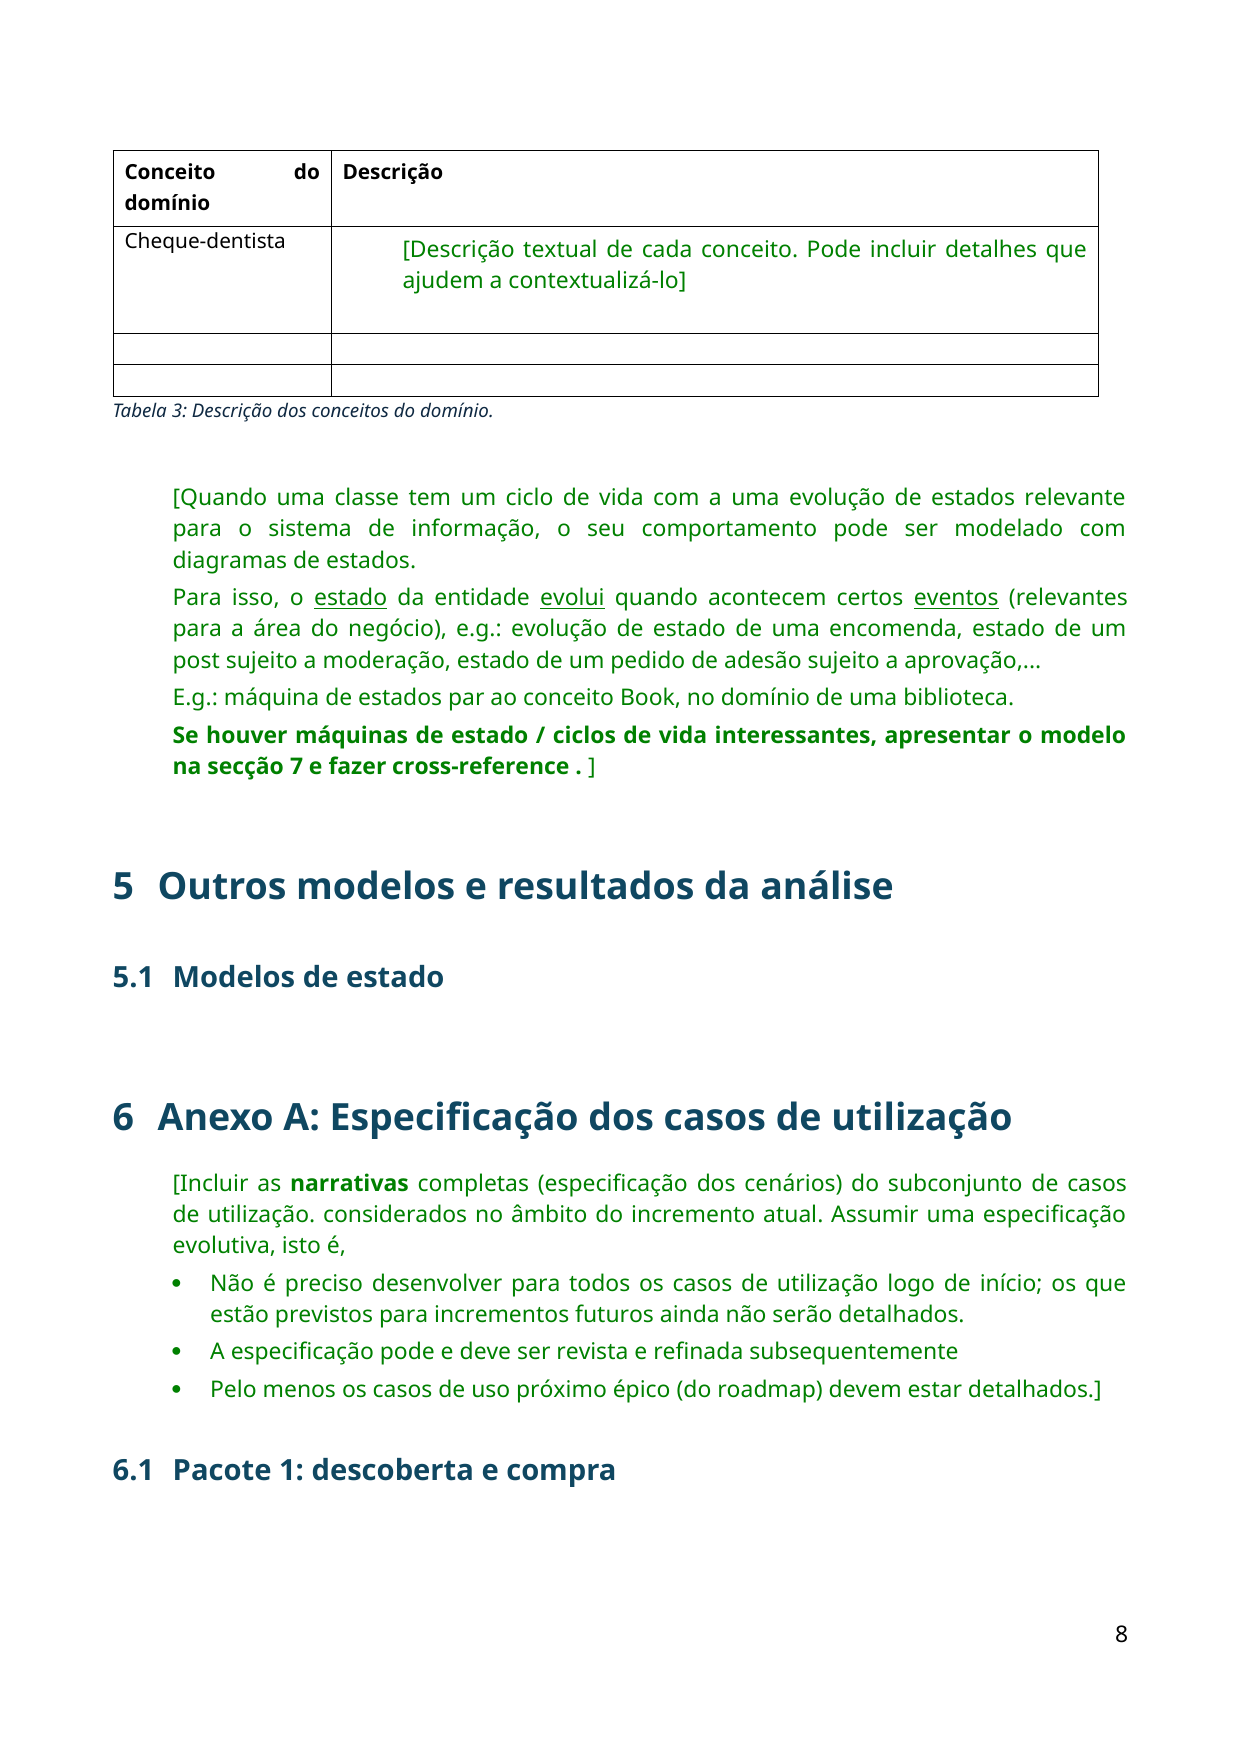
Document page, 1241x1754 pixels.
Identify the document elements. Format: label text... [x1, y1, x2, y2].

list A especificação pode e deve ser revista e refinada subsequentemente [172, 1335, 1128, 1367]
table_cell [332, 334, 1098, 364]
subtitle Anexo A: Especificação dos casos de utilização [112, 1091, 1069, 1142]
table_cell [114, 334, 331, 364]
table_cell [114, 365, 331, 396]
subtitle Modelos de estado [112, 960, 1069, 994]
table_cell [332, 365, 1098, 396]
table_header Conceito do domínio [114, 151, 331, 226]
text Se houver máquinas de estado / ciclos de vida interessantes, apresentar o modelo na secção 6 e fazer cross-reference . ] [172, 719, 1128, 781]
table_cell [Descrição textual de cada conceito. Pode incluir detalhes que ajudem a contextualizá-lo] [332, 227, 1098, 332]
table_header Descrição [332, 151, 1098, 226]
text [Incluir as narrativas completas (especificação dos cenários) do subconjunto de casos de utilização. considerados no âmbito do incremento atual. Assumir uma especificação evolutiva, isto é, [172, 1167, 1128, 1260]
table_cell Cheque-dentista [114, 227, 331, 332]
text E.g.: máquina de estados par ao conceito Book, no domínio de uma biblioteca. [172, 681, 1128, 712]
text [Quando uma classe tem um ciclo de vida com a uma evolução de estados relevante para o sistema de informação, o seu comportamento pode ser modelado com diagramas de estados. [172, 481, 1128, 575]
list Não é preciso desenvolver para todos os casos de utilização logo de início; os que estão previstos para incrementos futuros ainda não serão detalhados. [172, 1267, 1128, 1329]
subtitle Pacote 1: descoberta e compra [112, 1454, 1069, 1487]
list Pelo menos os casos de uso próximo épico (do roadmap) devem estar detalhados.] [172, 1373, 1128, 1404]
subtitle Outros modelos e resultados da análise [112, 859, 1069, 910]
text Para isso, o estado da entidade evolui quando acontecem certos eventos (relevantes para a área do negócio), e.g.: evolução de estado de uma encomenda, estado de um post sujeito a moderação, estado de um pedido de adesão sujeito a aprovação,... [172, 581, 1128, 675]
